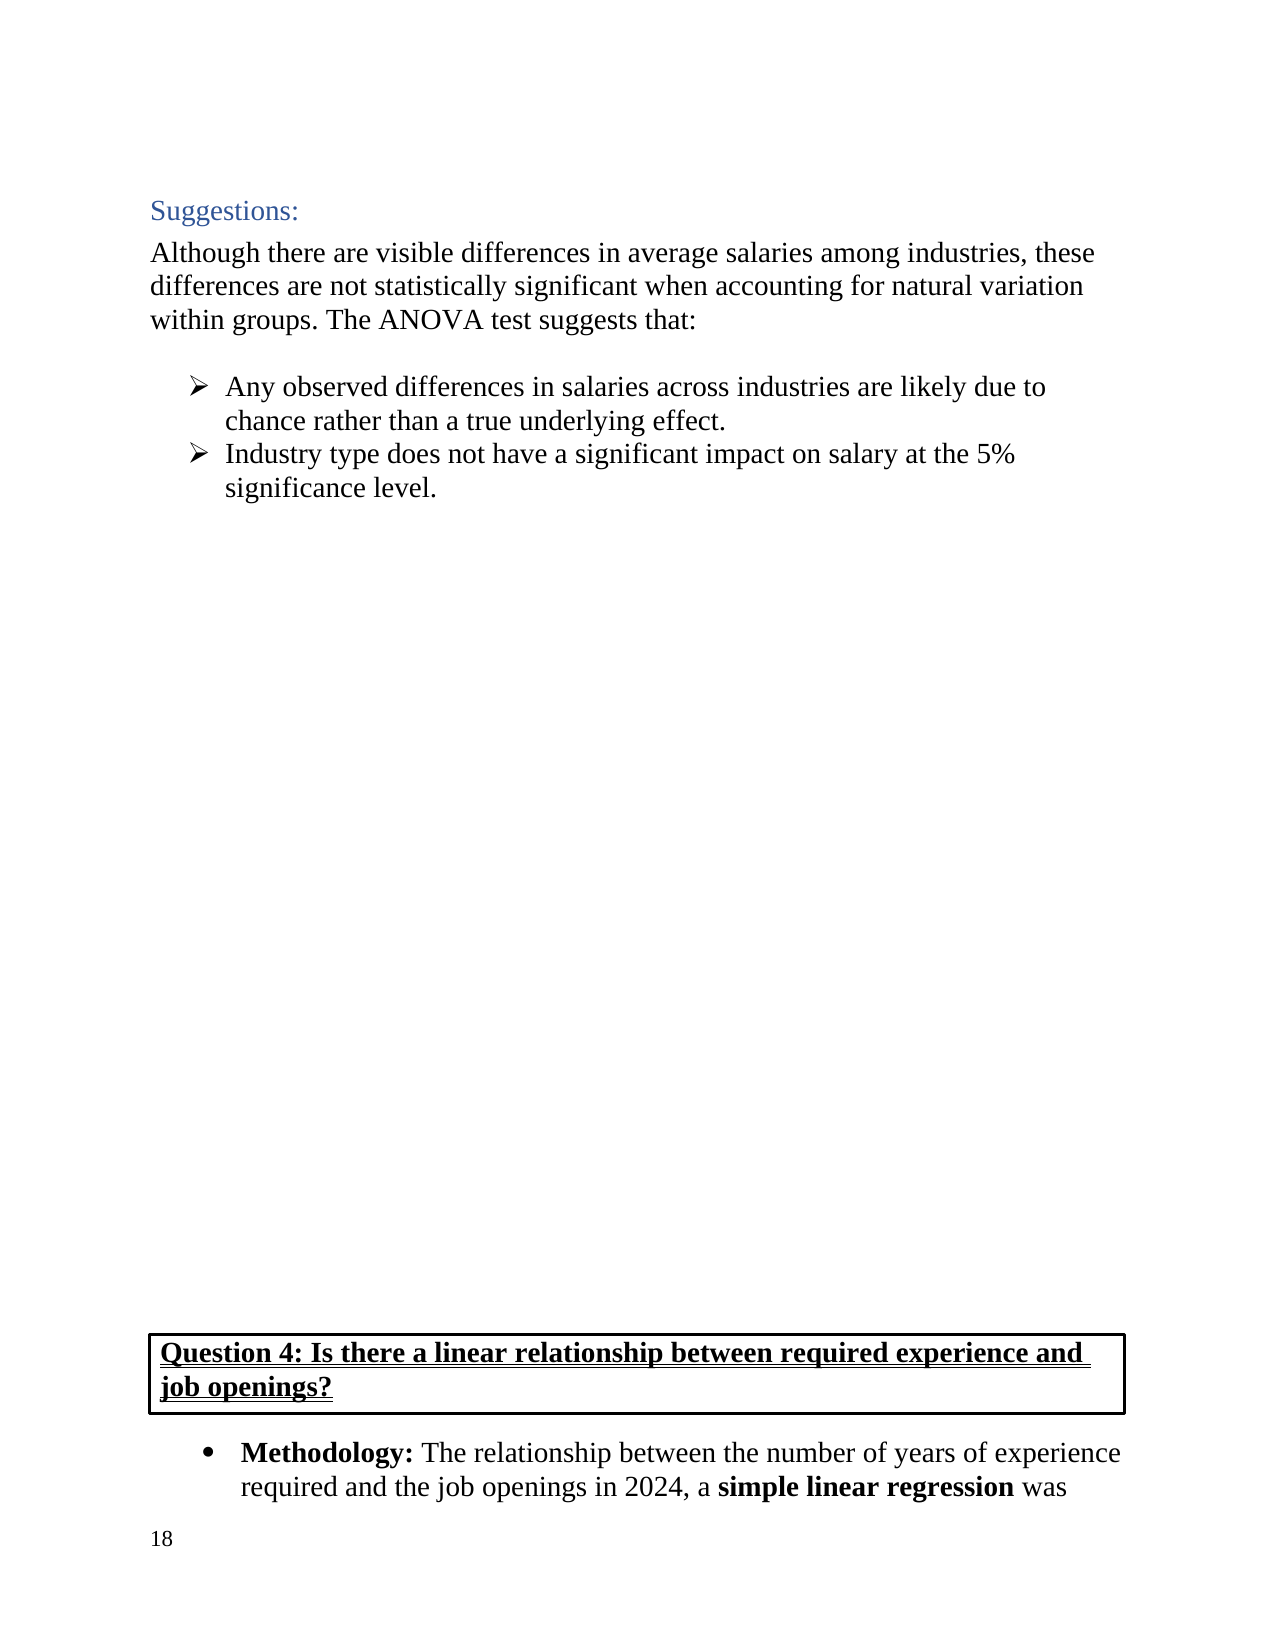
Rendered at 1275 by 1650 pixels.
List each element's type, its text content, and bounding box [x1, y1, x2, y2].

list Although there are visible differences in average salaries among industries, these differences are not statistically significant when accounting for natural variation within groups. The ANOVA test suggests that: [150, 235, 1125, 336]
list Any observed differences in salaries across industries are likely due to chance rather than a true underlying effect. [187, 369, 1125, 436]
subtitle Suggestions: [150, 193, 1125, 227]
list Industry type does not have a significant impact on salary at the 5% significance level. [187, 436, 1125, 503]
